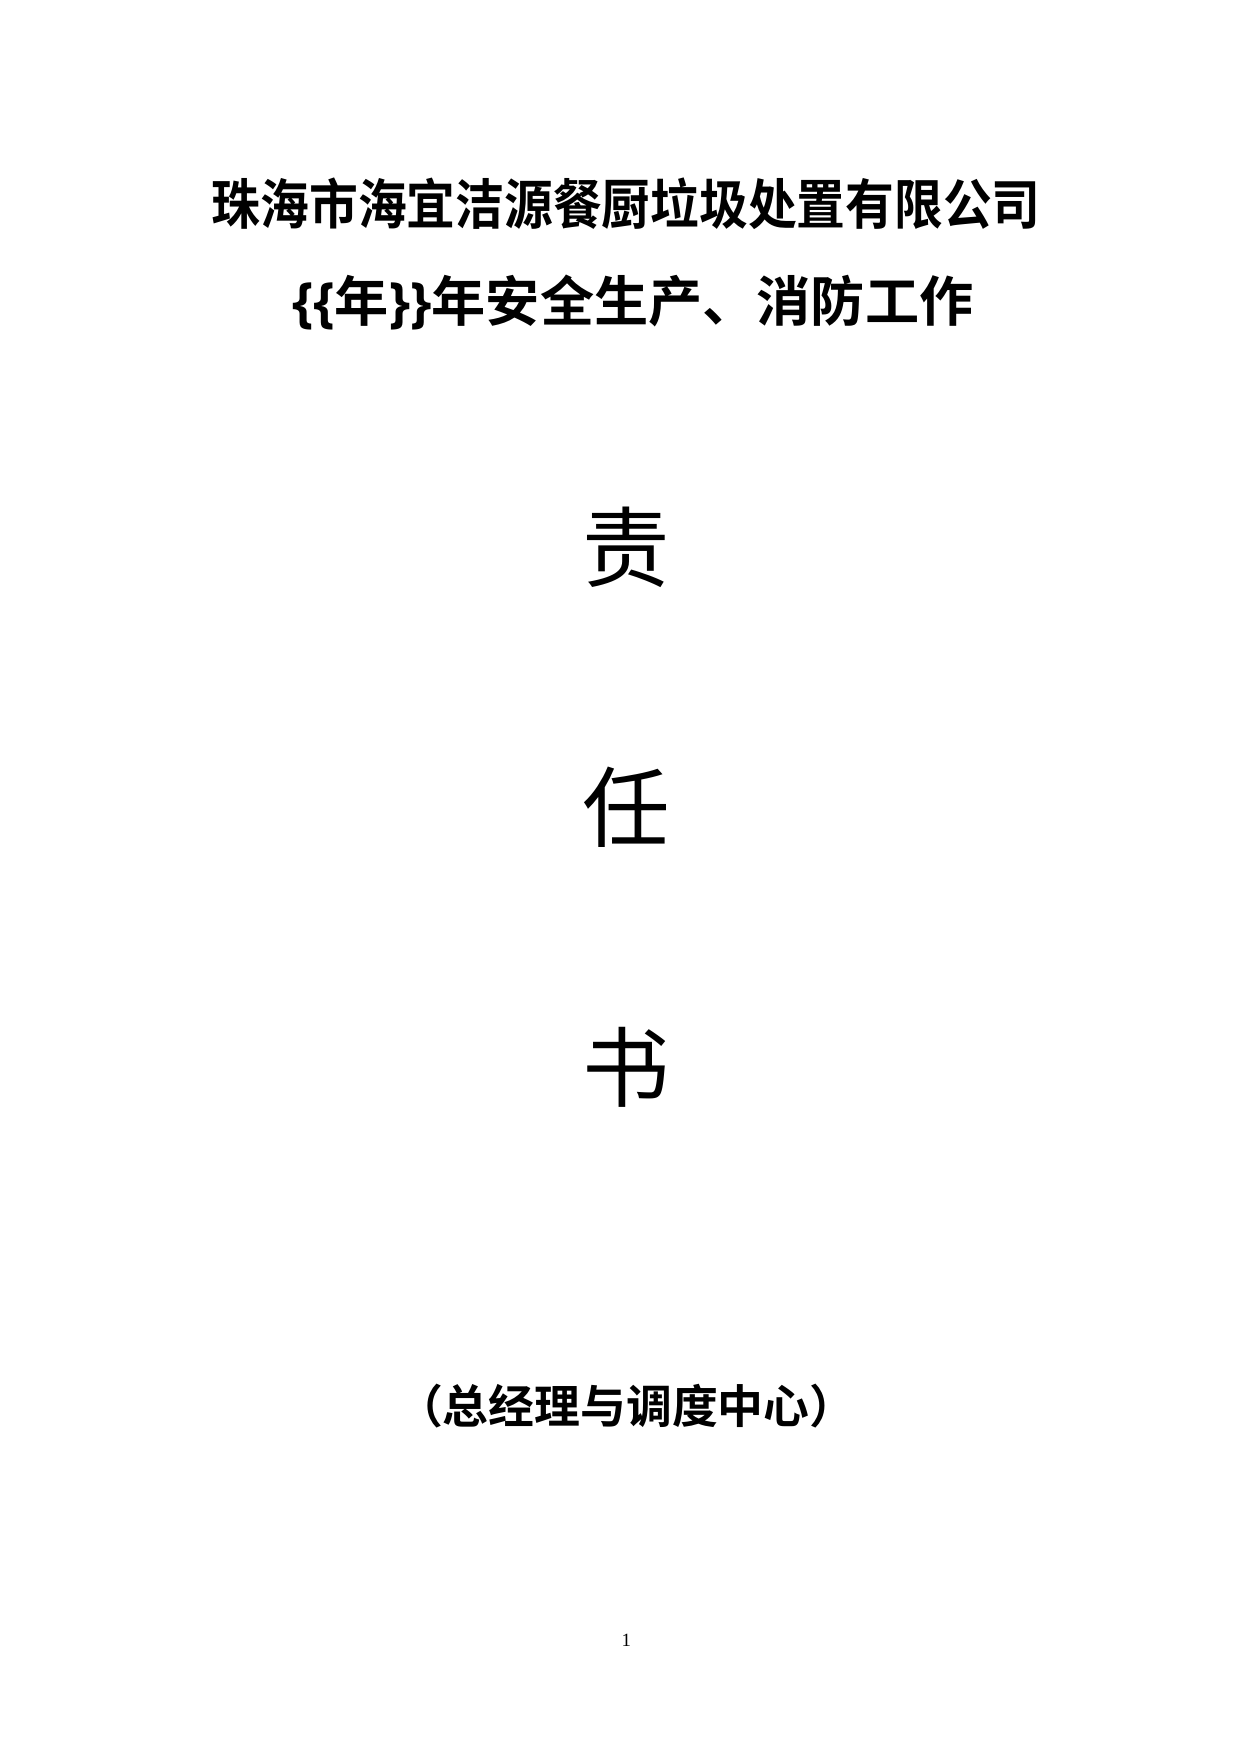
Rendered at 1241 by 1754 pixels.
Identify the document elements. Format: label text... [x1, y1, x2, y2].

text {{年}}年安全生产、消防工作 [134, 249, 1118, 347]
text 珠海市海宜洁源餐厨垃圾处置有限公司 [134, 152, 1118, 249]
text 书 [134, 997, 1118, 1127]
text （总经理与调度中心） [134, 1354, 1118, 1452]
text 责 [134, 477, 1118, 607]
text 任 [134, 737, 1118, 867]
